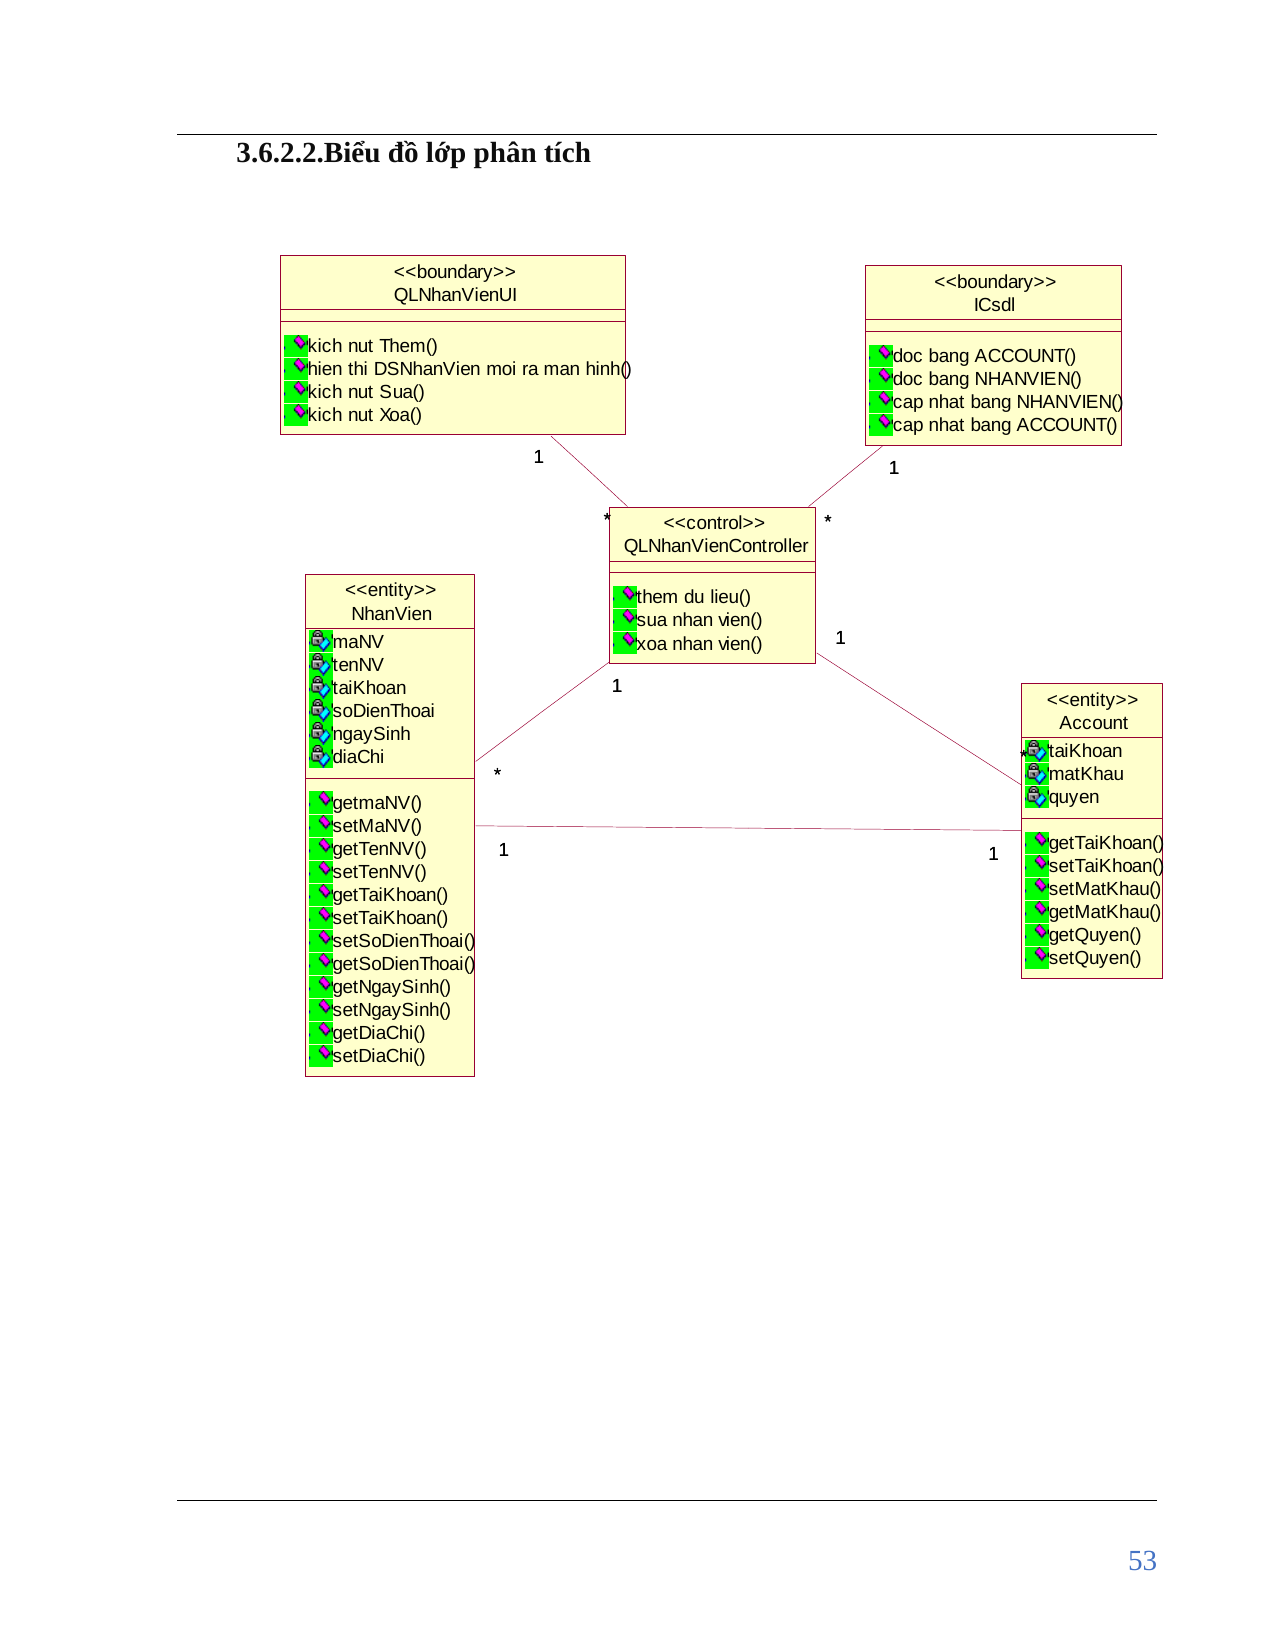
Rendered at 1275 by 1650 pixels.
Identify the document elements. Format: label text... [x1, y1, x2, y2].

subtitle 3.6.2.2.Biểu đồ lớp phân tích [177, 135, 1157, 168]
